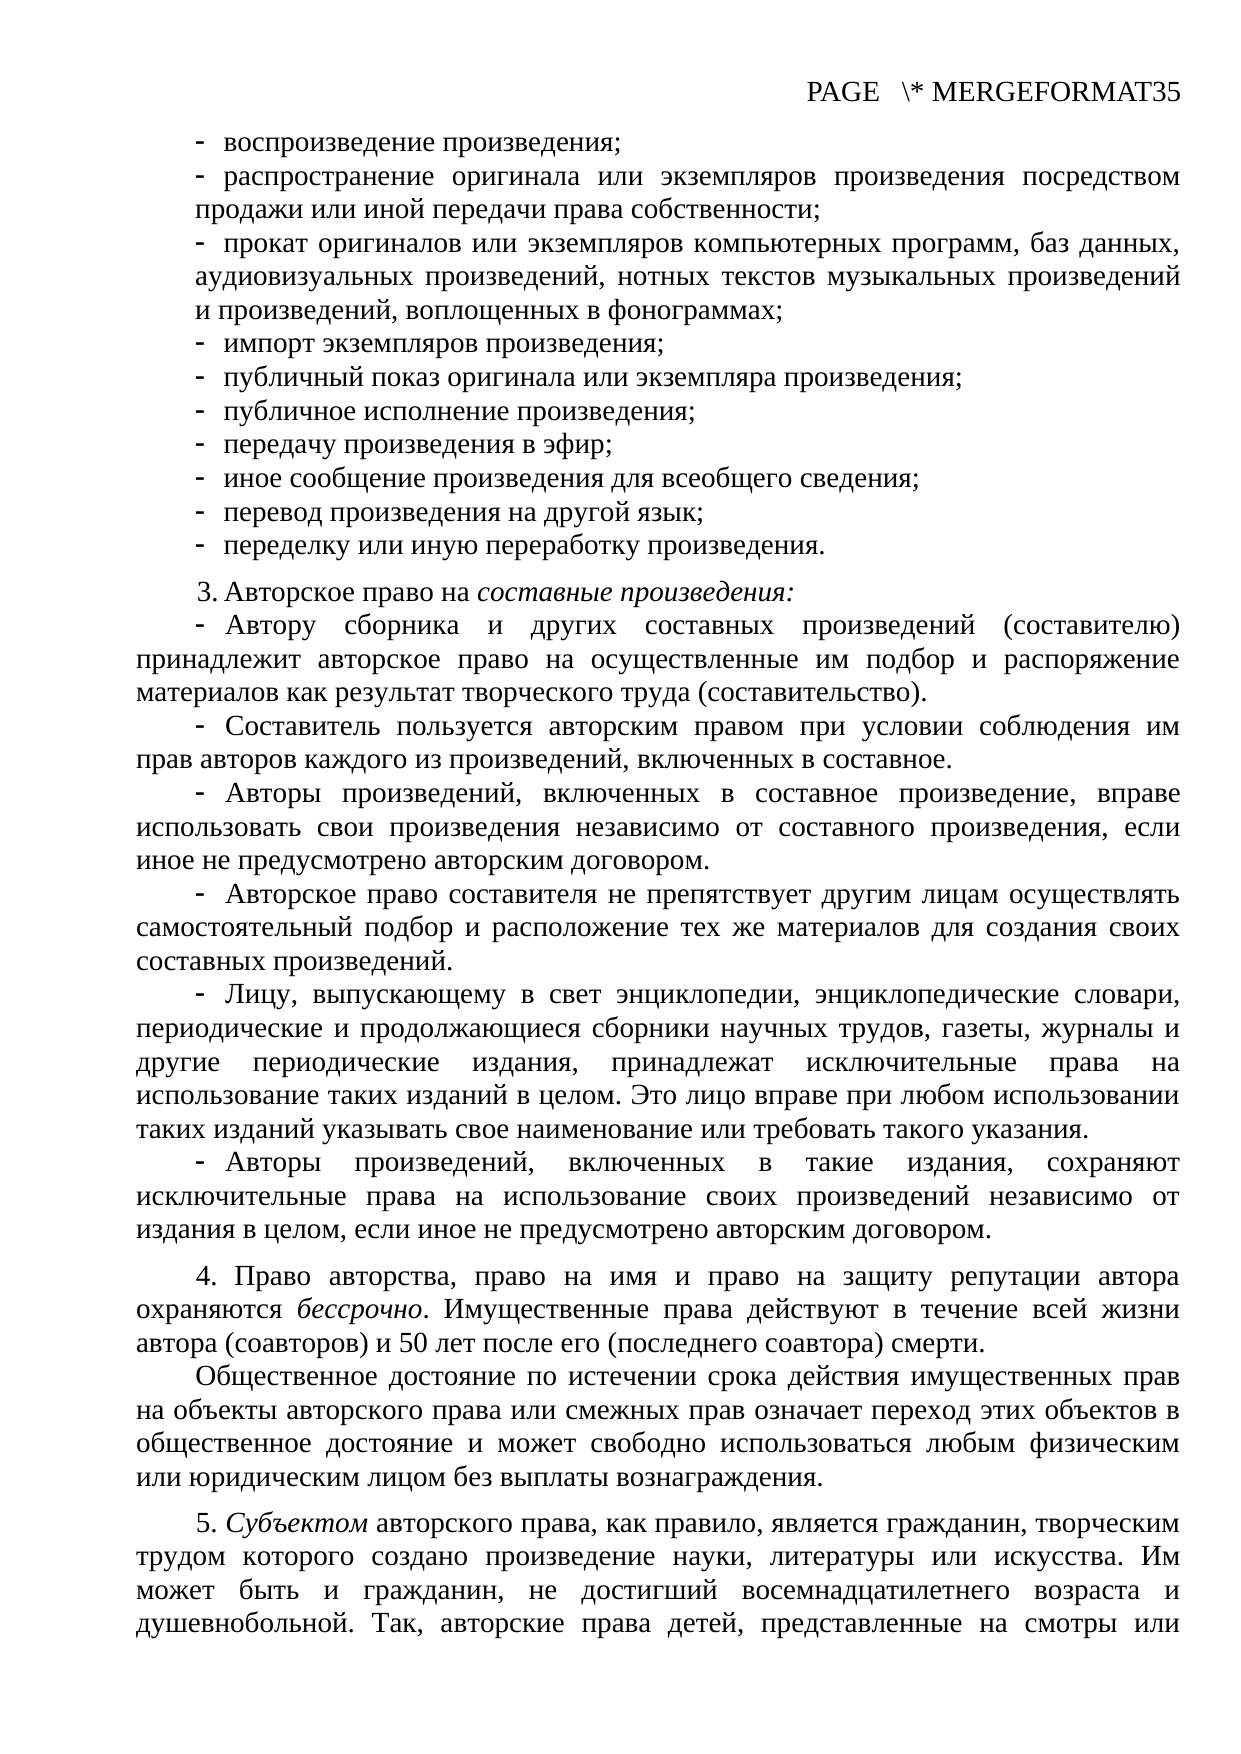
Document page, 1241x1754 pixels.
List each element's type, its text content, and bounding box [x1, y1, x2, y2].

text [136, 1505, 1181, 1639]
list передачу произведения в эфир; [195, 427, 1181, 460]
text 3. Авторское право на составные произведения: [197, 574, 1181, 607]
list иное сообщение произведения для всеобщего сведения; [195, 460, 1181, 494]
list Авторы произведений, включенных в такие издания, сохраняют исключительные права на использование своих произведений независимо от издания в целом, если иное не предусмотрено авторским договором. [136, 1144, 1181, 1245]
list Авторское право составителя не препятствует другим лицам осуществлять самостоятельный подбор и расположение тех же материалов для создания своих составных произведений. [136, 876, 1181, 977]
list Составитель пользуется авторским правом при условии соблюдения им прав авторов каждого из произведений, включенных в составное. [136, 708, 1181, 775]
list распространение оригинала или экземпляров произведения посредством продажи или иной передачи права собственности; [195, 158, 1181, 225]
list перевод произведения на другой язык; [195, 494, 1181, 527]
list переделку или иную переработку произведения. [195, 527, 1181, 561]
text 4. Право авторства, право на имя и право на защиту репутации автора охраняются бессрочно. Имущественные права действуют в течение всей жизни автора (соавторов) и 50 лет после его (последнего соавтора) смерти. [136, 1258, 1181, 1358]
list Автору сборника и других составных произведений (составителю) принадлежит авторское право на осуществленные им подбор и распоряжение материалов как результат творческого труда (составительство). [136, 607, 1181, 708]
list Авторы произведений, включенных в составное произведение, вправе использовать свои произведения независимо от составного произведения, если иное не предусмотрено авторским договором. [136, 775, 1181, 876]
list прокат оригиналов или экземпляров компьютерных программ, баз данных, аудиовизуальных произведений, нотных текстов музыкальных произведений и произведений, воплощенных в фонограммах; [195, 225, 1181, 326]
list Лицу, выпускающему в свет энциклопедии, энциклопедические словари, периодические и продолжающиеся сборники научных трудов, газеты, журналы и другие периодические издания, принадлежат исключительные права на использование таких изданий в целом. Это лицо вправе при любом использовании таких изданий указывать свое наименование или требовать такого указания. [136, 977, 1181, 1144]
list воспроизведение произведения; [195, 124, 1181, 158]
text Общественное достояние по истечении срока действия имущественных прав на объекты авторского права или смежных прав означает переход этих объектов в общественное достояние и может свободно использоваться любым физическим или юридическим лицом без выплаты вознаграждения. [136, 1358, 1181, 1492]
list публичное исполнение произведения; [195, 393, 1181, 427]
list публичный показ оригинала или экземпляра произведения; [195, 359, 1181, 393]
list импорт экземпляров произведения; [195, 326, 1181, 359]
